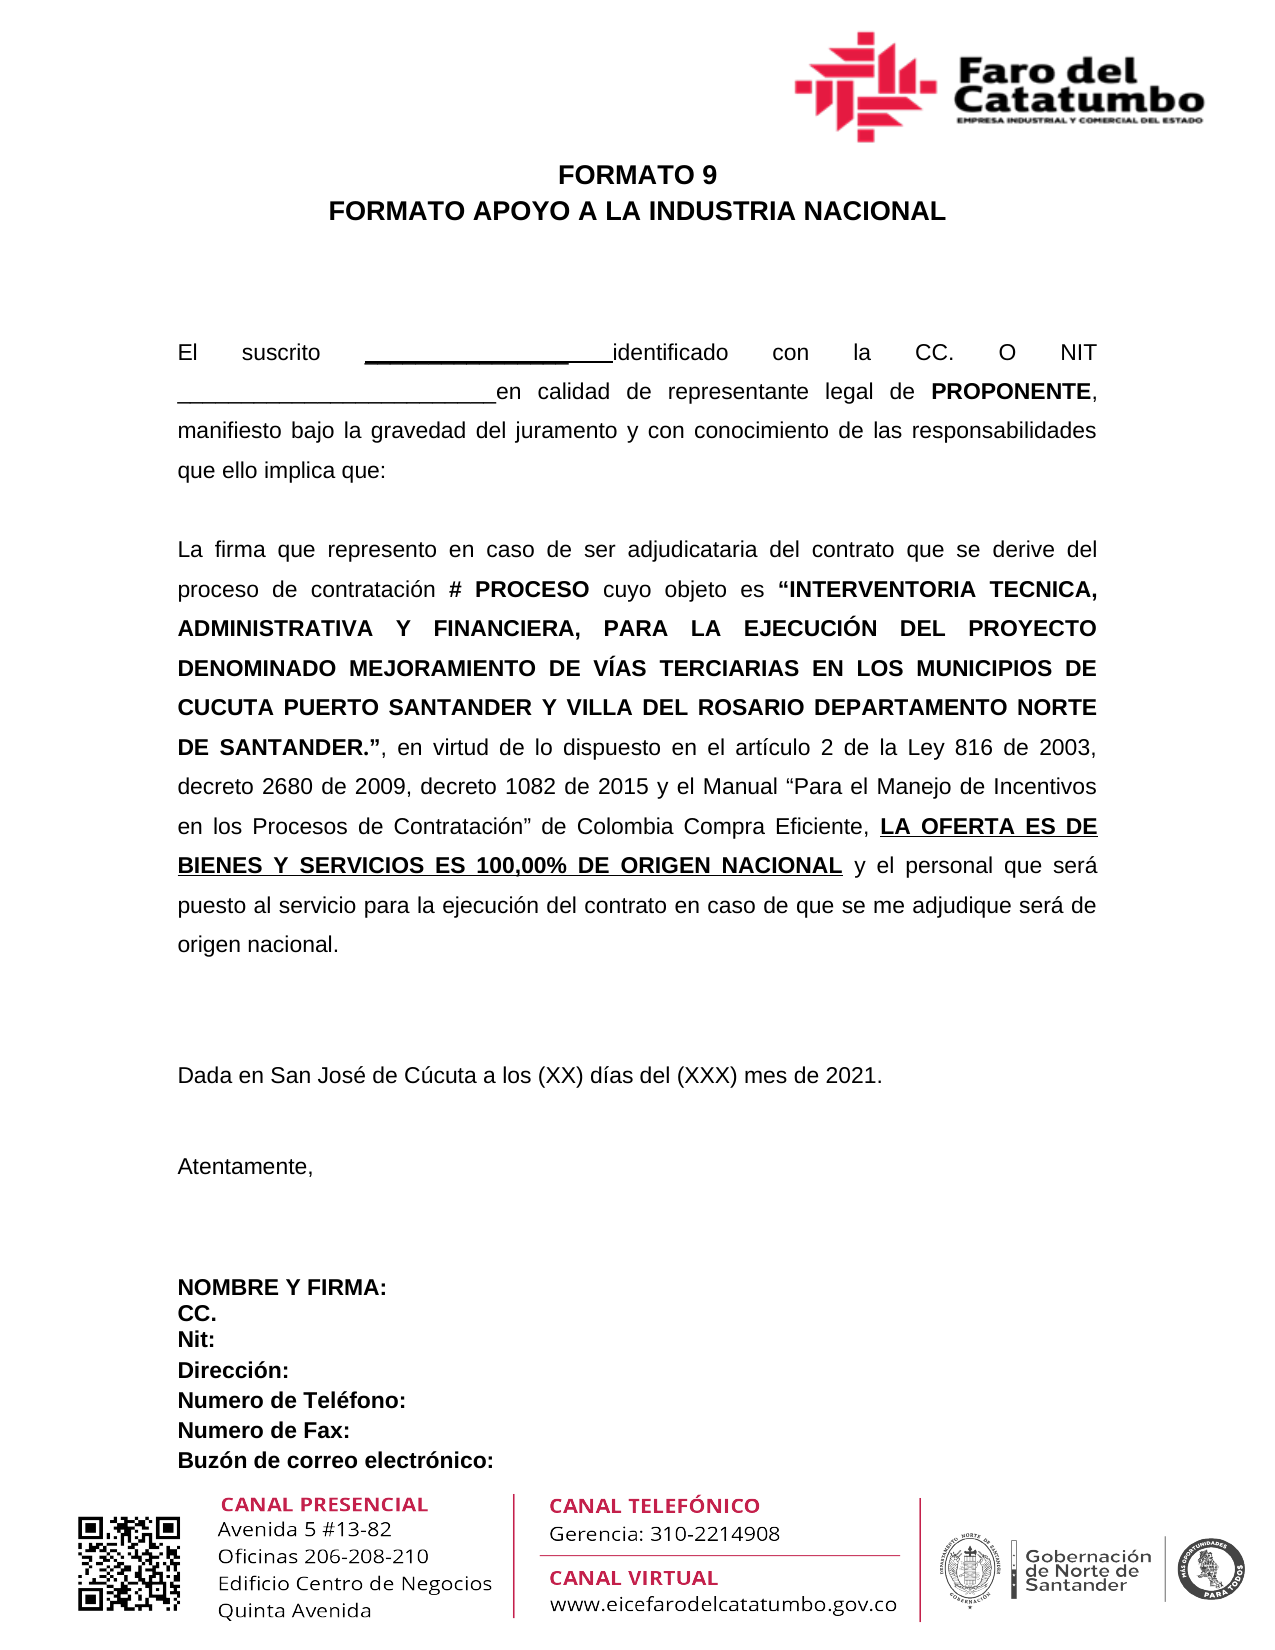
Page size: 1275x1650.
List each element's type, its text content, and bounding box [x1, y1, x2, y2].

text Nit: [177, 1326, 1098, 1353]
text La firma que represento en caso de ser adjudicataria del contrato que se derive del proceso de contratación # PROCESO cuyo objeto es “INTERVENTORIA TECNICA, ADMINISTRATIVA Y FINANCIERA, PARA LA EJECUCIÓN DEL PROYECTO DENOMINADO MEJORAMIENTO DE VÍAS TERCIARIAS EN LOS MUNICIPIOS DE CUCUTA PUERTO SANTANDER Y VILLA DEL ROSARIO DEPARTAMENTO NORTE DE SANTANDER.”, en virtud de lo dispuesto en el artículo 2 de la Ley 816 de 2003, decreto 2680 de 2009, decreto 1082 de 2015 y el Manual “Para el Manejo de Incentivos en los Procesos de Contratación” de Colombia Compra Eficiente, LA OFERTA ES DE BIENES Y SERVICIOS ES 100,00% DE ORIGEN NACIONAL y el personal que será puesto al servicio para la ejecución del contrato en caso de que se me adjudique será de origen nacional. [177, 536, 1098, 958]
text NOMBRE Y FIRMA: [177, 1274, 1098, 1300]
text FORMATO 9 [177, 159, 1098, 190]
text Numero de Teléfono: [177, 1387, 1098, 1413]
text Buzón de correo electrónico: [177, 1447, 1098, 1473]
text Dirección: [177, 1357, 1098, 1383]
picture [789, 20, 1275, 146]
text Numero de Fax: [177, 1417, 1098, 1443]
picture [25, 1482, 1248, 1650]
text Dada en San José de Cúcuta a los (XX) días del (XXX) mes de 2021. [177, 1062, 1098, 1088]
text Atentamente, [177, 1153, 1098, 1179]
text El suscrito ________________ identificado con la CC. O NIT _________________________en calidad de representante legal de PROPONENTE, manifiesto bajo la gravedad del juramento y con conocimiento de las responsabilidades que ello implica que: [177, 338, 1098, 483]
text CC. [177, 1300, 1098, 1326]
text FORMATO APOYO A LA INDUSTRIA NACIONAL [177, 195, 1098, 226]
